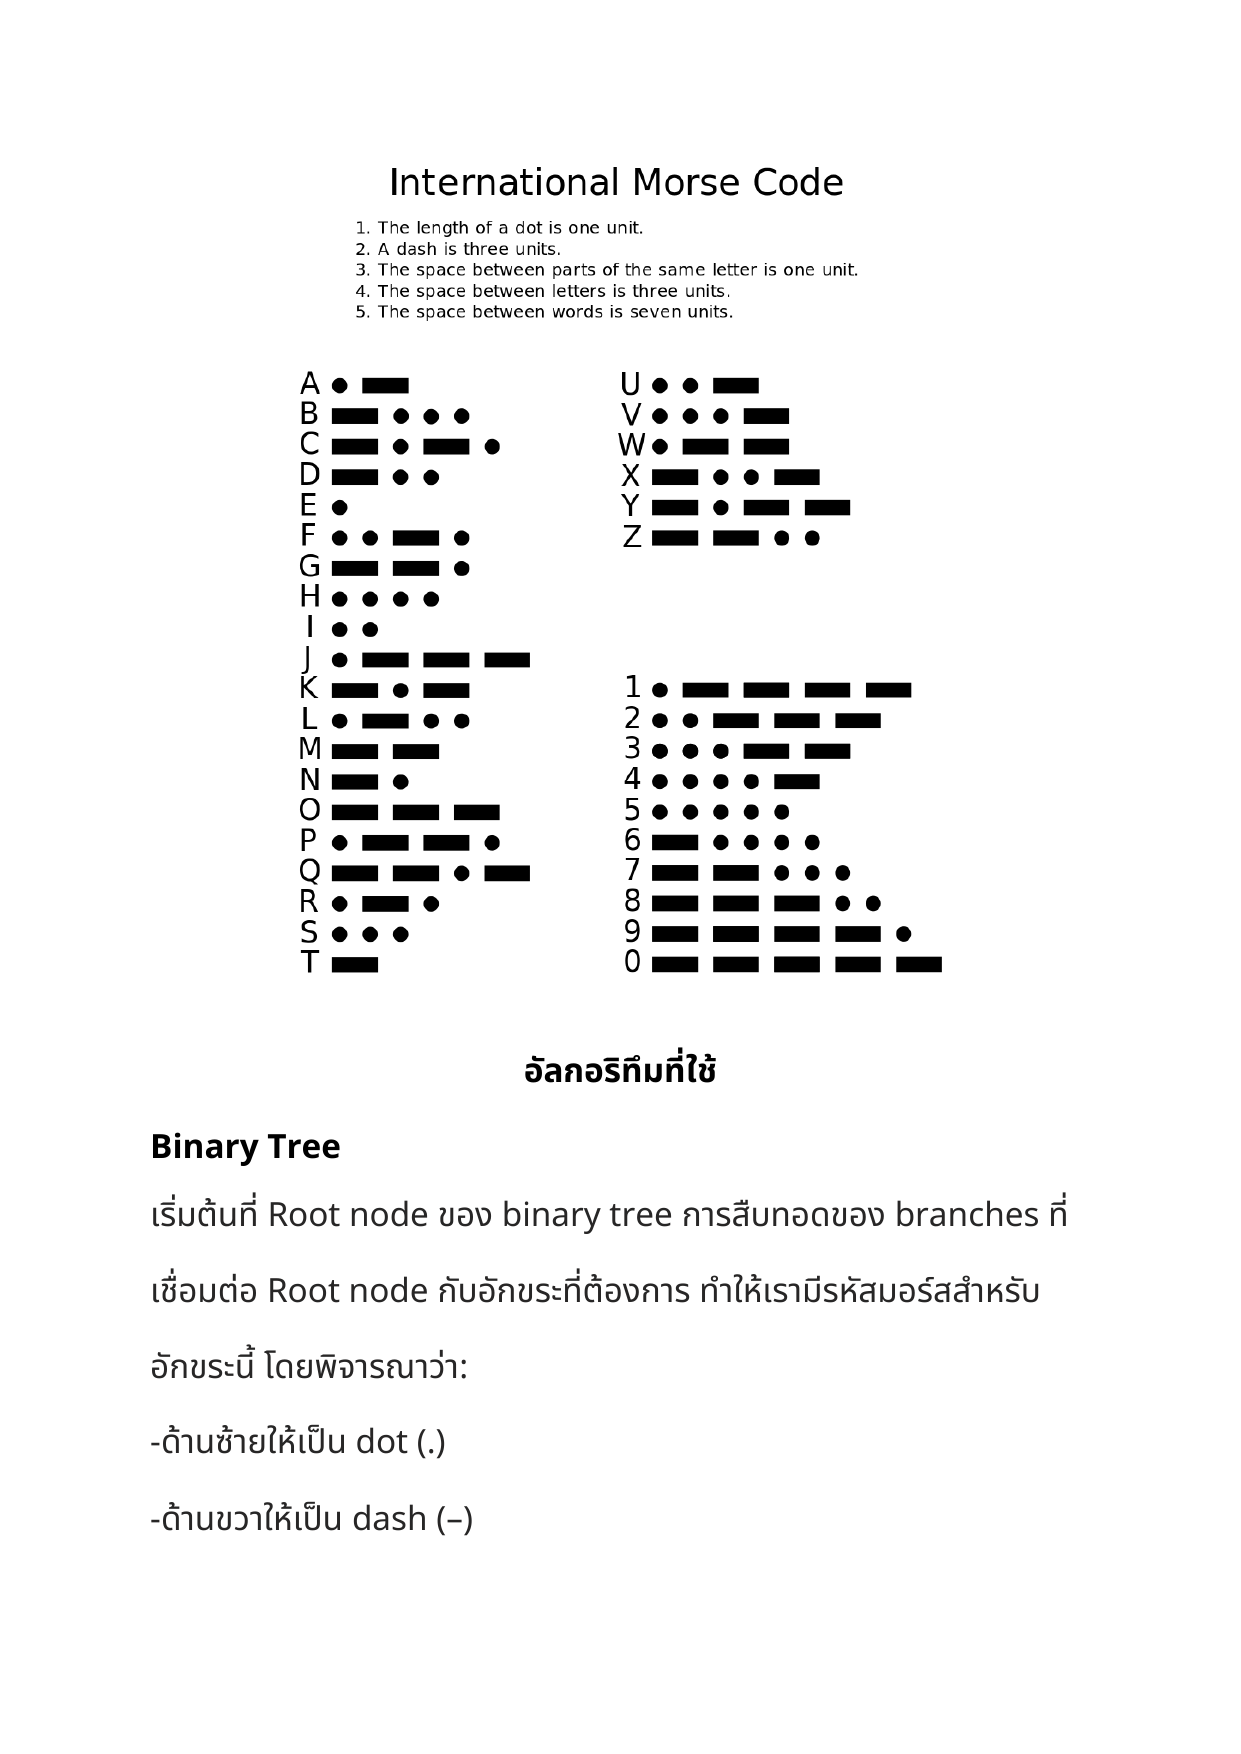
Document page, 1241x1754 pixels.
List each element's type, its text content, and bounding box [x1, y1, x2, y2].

text Binary Tree [150, 1123, 1090, 1168]
text -ด้านซ้ายให้เป็น dot (.) [150, 1418, 1090, 1469]
text อัลกอริทึมที่ใช้ [150, 1047, 1090, 1097]
text เริ่มต้นที่ Root node ของ binary tree การสืบทอดของ branches ที่เชื่อมต่อ Root node กับอักขระที่ต้องการ ทำให้เรามีรหัสมอร์สสำหรับอักขระนี้ โดยพิจารณาว่า: [150, 1191, 1090, 1393]
picture [277, 150, 963, 1033]
text -ด้านขวาให้เป็น dash (–) [150, 1494, 1090, 1545]
